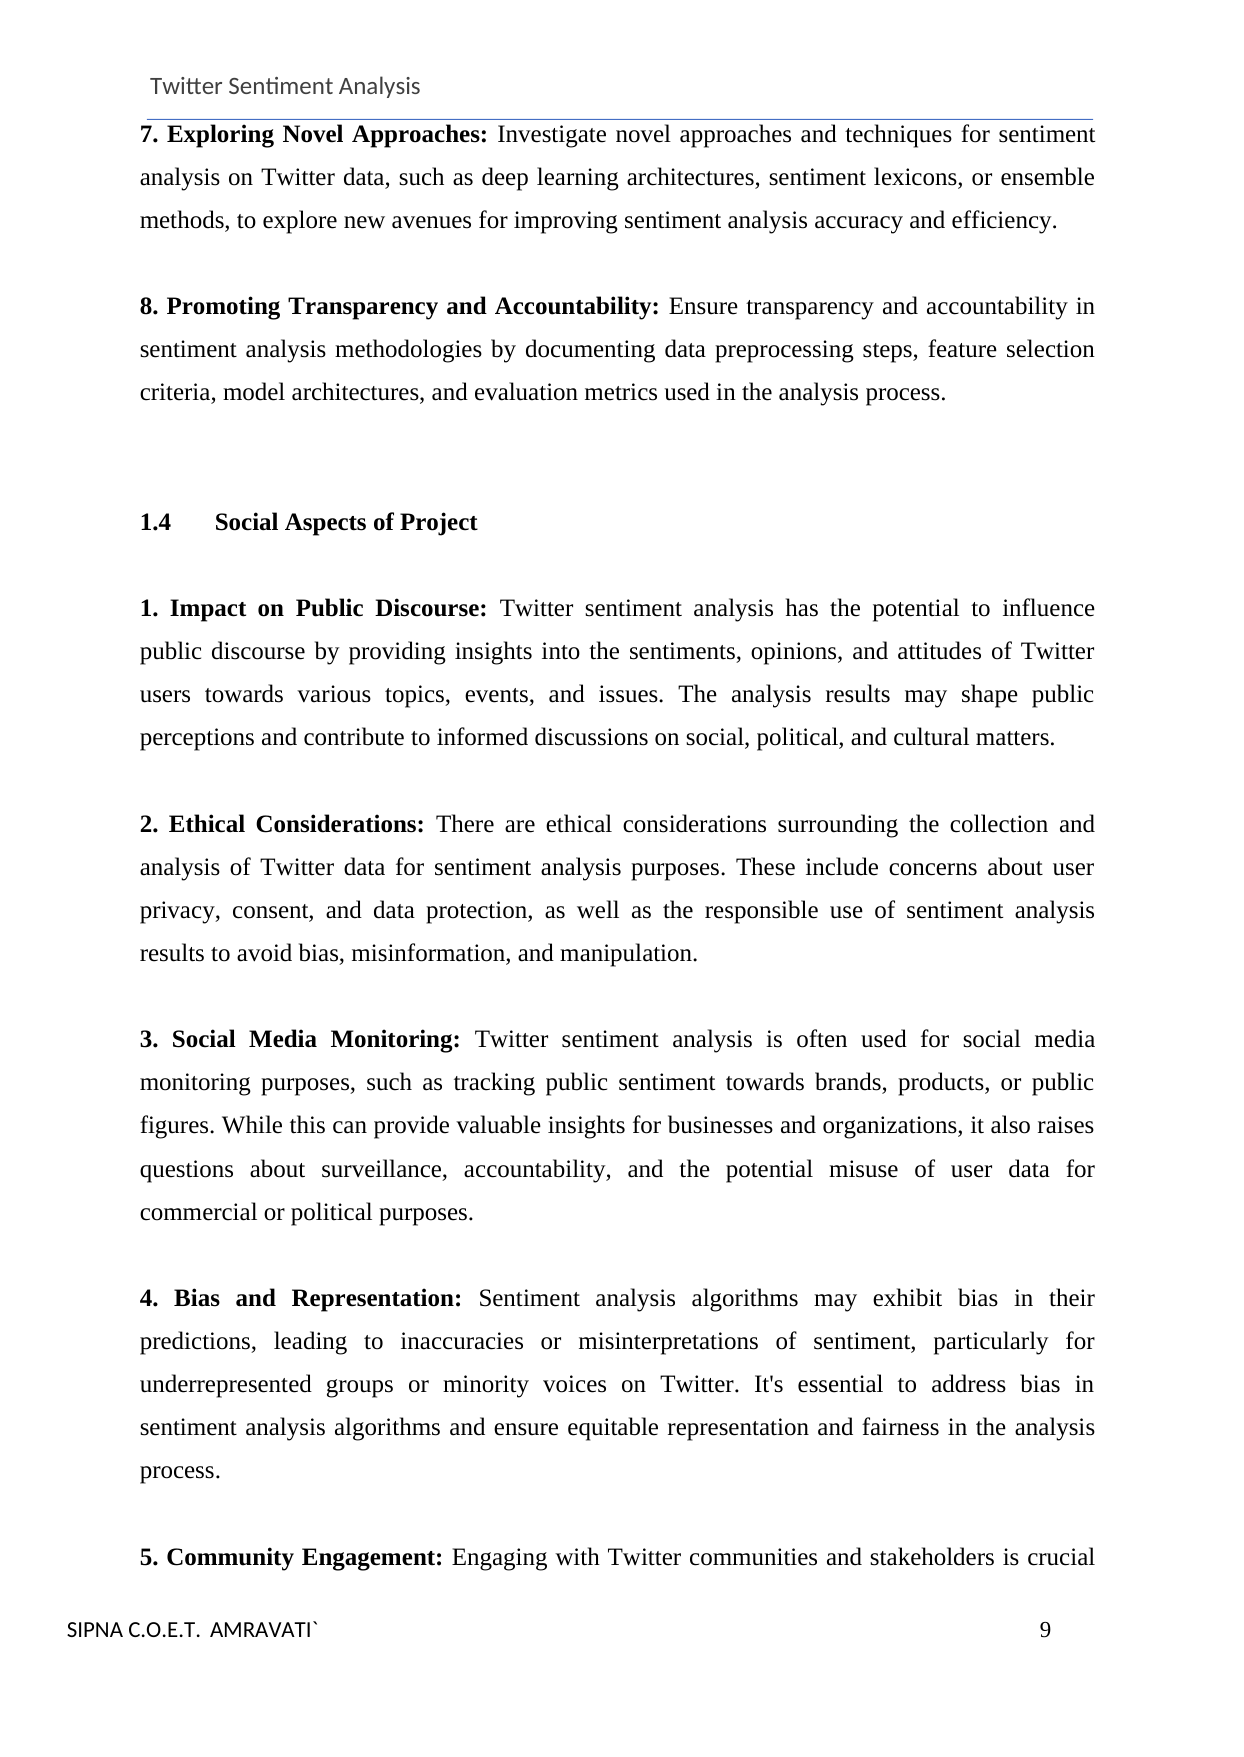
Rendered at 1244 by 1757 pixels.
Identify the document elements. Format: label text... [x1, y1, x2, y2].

text 4. Bias and Representation: Sentiment analysis algorithms may exhibit bias in their predictions, leading to inaccuracies or misinterpretations of sentiment, particularly for underrepresented groups or minority voices on Twitter. It's essential to address bias in sentiment analysis algorithms and ensure equitable representation and fairness in the analysis process. [139, 1283, 1096, 1484]
list Social Aspects of Project [139, 507, 1096, 536]
text 2. Ethical Considerations: There are ethical considerations surrounding the collection and analysis of Twitter data for sentiment analysis purposes. These include concerns about user privacy, consent, and data protection, as well as the responsible use of sentiment analysis results to avoid bias, misinformation, and manipulation. [139, 809, 1096, 967]
text 7. Exploring Novel Approaches: Investigate novel approaches and techniques for sentiment analysis on Twitter data, such as deep learning architectures, sentiment lexicons, or ensemble methods, to explore new avenues for improving sentiment analysis accuracy and efficiency. [139, 119, 1096, 234]
text 8. Promoting Transparency and Accountability: Ensure transparency and accountability in sentiment analysis methodologies by documenting data preprocessing steps, feature selection criteria, model architectures, and evaluation metrics used in the analysis process. [139, 291, 1096, 406]
text 3. Social Media Monitoring: Twitter sentiment analysis is often used for social media monitoring purposes, such as tracking public sentiment towards brands, products, or public figures. While this can provide valuable insights for businesses and organizations, it also raises questions about surveillance, accountability, and the potential misuse of user data for commercial or political purposes. [139, 1024, 1096, 1226]
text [139, 1542, 1096, 1571]
text 1. Impact on Public Discourse: Twitter sentiment analysis has the potential to influence public discourse by providing insights into the sentiments, opinions, and attitudes of Twitter users towards various topics, events, and issues. The analysis results may shape public perceptions and contribute to informed discussions on social, political, and cultural matters. [139, 593, 1096, 751]
